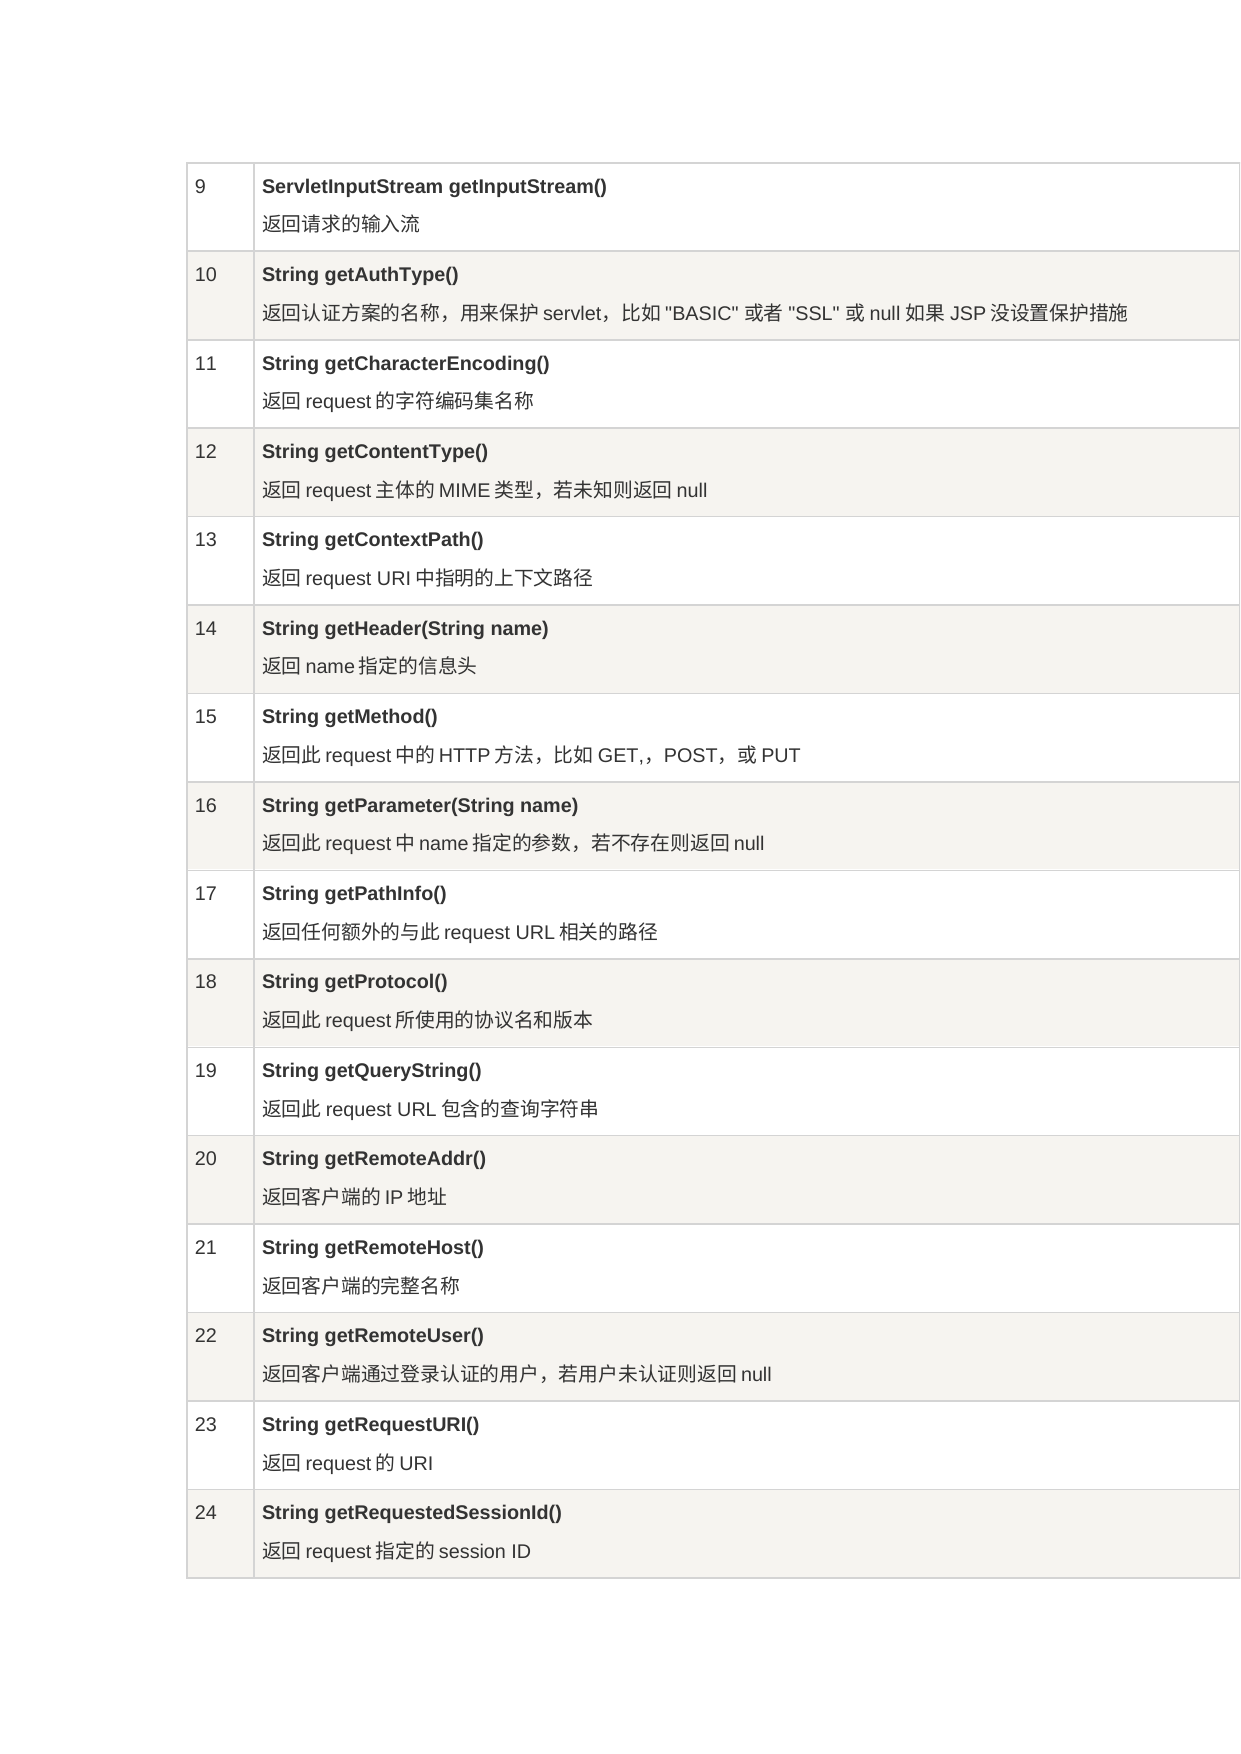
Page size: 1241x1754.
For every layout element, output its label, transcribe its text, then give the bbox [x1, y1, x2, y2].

table_cell String getContextPath() 返回request URI中指明的上下文路径 [255, 517, 1239, 604]
table_cell ServletInputStream getInputStream() 返回请求的输入流 [255, 164, 1239, 250]
table_cell String getMethod() 返回此request中的HTTP方法，比如 GET,，POST，或PUT [255, 694, 1239, 781]
table_cell String getRemoteHost() 返回客户端的完整名称 [255, 1225, 1239, 1312]
table_cell 12 [188, 429, 253, 516]
table_cell String getCharacterEncoding() 返回request的字符编码集名称 [255, 341, 1239, 427]
table_cell 24 [188, 1490, 253, 1577]
table_cell String getAuthType() 返回认证方案的名称，用来保护servlet，比如 "BASIC" 或者 "SSL" 或 null 如果 JSP没设置保护措施 [255, 252, 1239, 339]
table_cell String getContentType() 返回request主体的MIME类型，若未知则返回null [255, 429, 1239, 516]
table_cell 23 [188, 1402, 253, 1488]
table_cell String getRequestURI() 返回request的URI [255, 1402, 1239, 1488]
table_cell 16 [188, 783, 253, 869]
table_cell 21 [188, 1225, 253, 1312]
table_cell String getProtocol() 返回此request所使用的协议名和版本 [255, 960, 1239, 1046]
table_cell 19 [188, 1048, 253, 1135]
table_cell 22 [188, 1313, 253, 1400]
table_cell String getParameter(String name) 返回此request中name指定的参数，若不存在则返回null [255, 783, 1239, 869]
table_cell String getHeader(String name) 返回name指定的信息头 [255, 606, 1239, 693]
table_cell String getRemoteAddr() 返回客户端的IP地址 [255, 1136, 1239, 1223]
table_cell 9 [188, 164, 253, 250]
table_cell 14 [188, 606, 253, 693]
table_cell 15 [188, 694, 253, 781]
table_cell 20 [188, 1136, 253, 1223]
table_cell 17 [188, 871, 253, 958]
table_cell 10 [188, 252, 253, 339]
table_cell String getPathInfo() 返回任何额外的与此request URL相关的路径 [255, 871, 1239, 958]
table_cell String getQueryString() 返回此 request URL包含的查询字符串 [255, 1048, 1239, 1135]
table_cell 11 [188, 341, 253, 427]
table_cell String getRemoteUser() 返回客户端通过登录认证的用户，若用户未认证则返回null [255, 1313, 1239, 1400]
table_cell 13 [188, 517, 253, 604]
table_cell 18 [188, 960, 253, 1046]
table_cell String getRequestedSessionId() 返回request指定的session ID [255, 1490, 1239, 1577]
